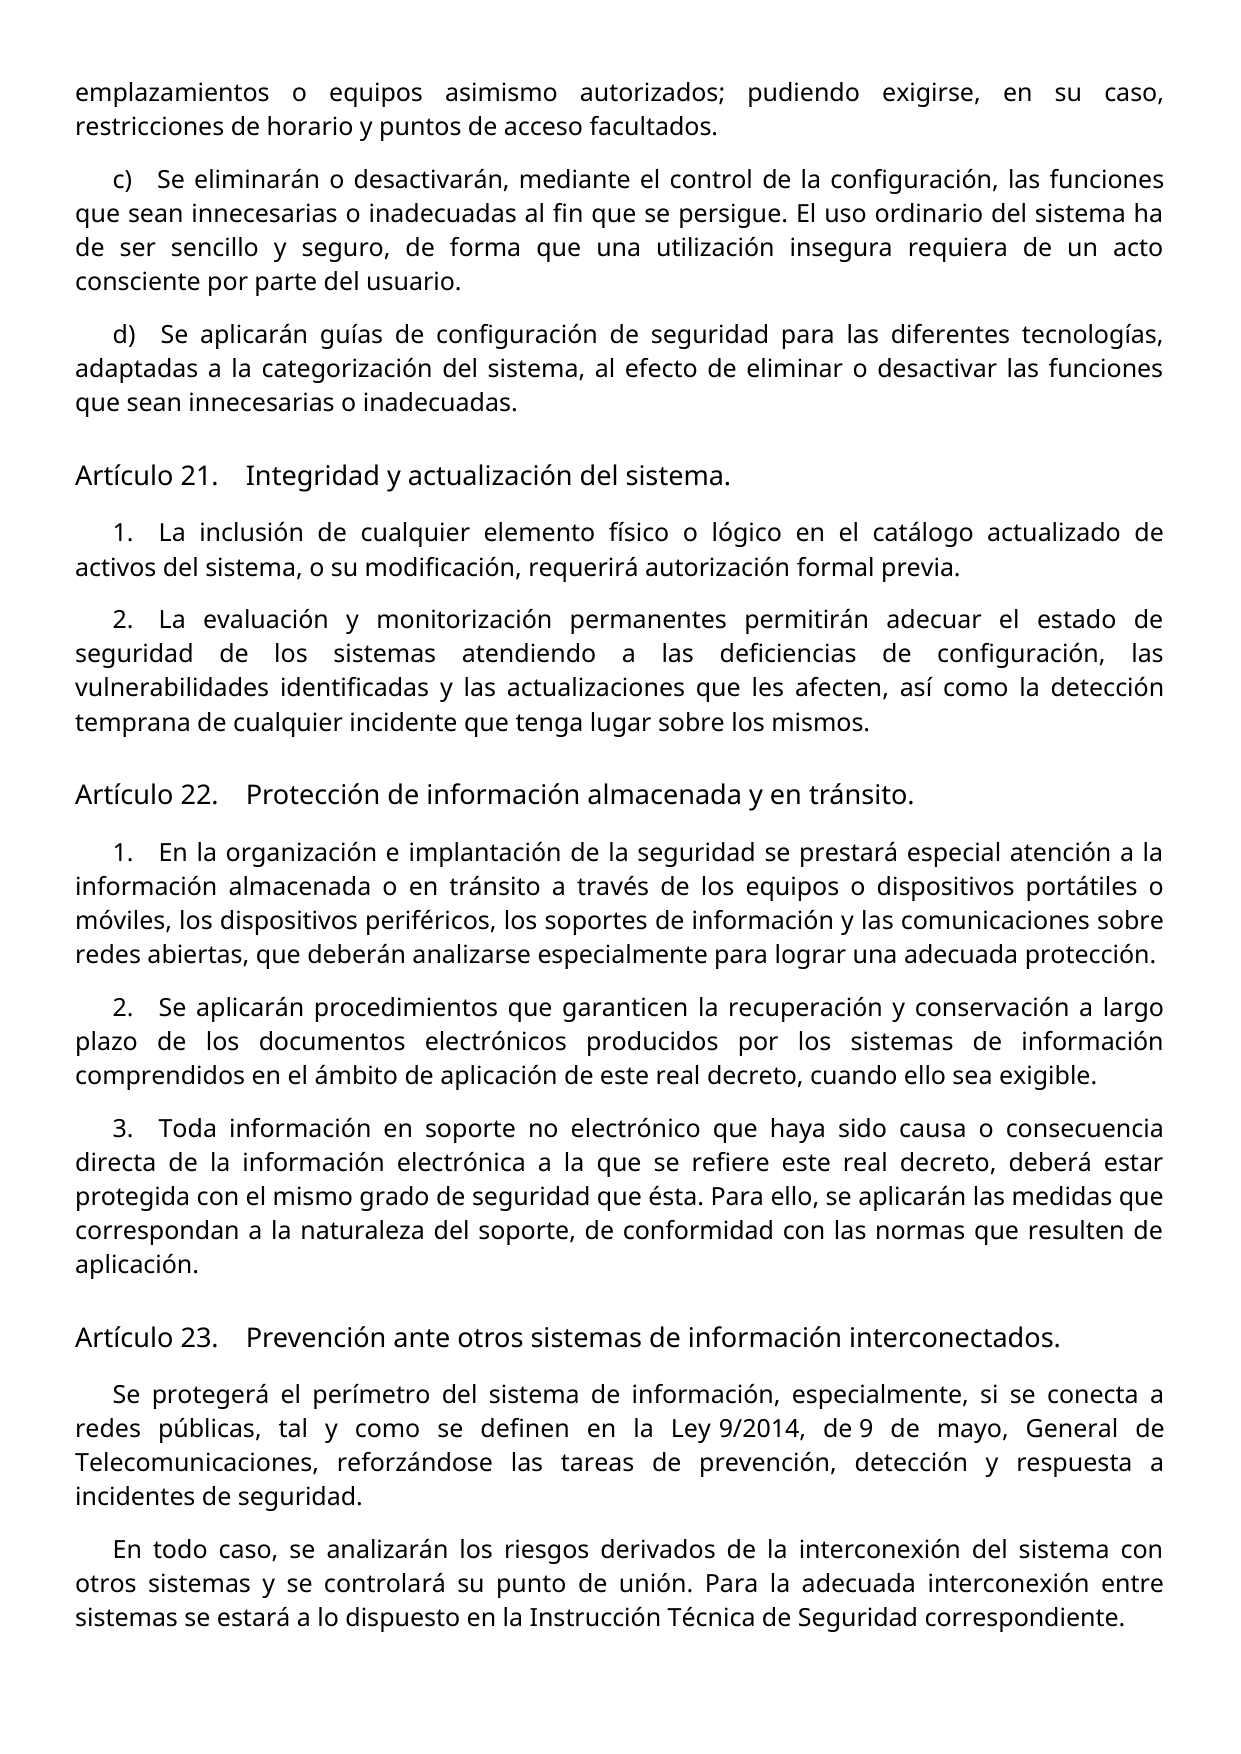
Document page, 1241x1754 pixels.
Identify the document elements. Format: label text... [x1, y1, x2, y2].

text c) Se eliminarán o desactivarán, mediante el control de la configuración, las funciones que sean innecesarias o inadecuadas al fin que se persigue. El uso ordinario del sistema ha de ser sencillo y seguro, de forma que una utilización insegura requiera de un acto consciente por parte del usuario. [75, 162, 1165, 298]
text 1. La inclusión de cualquier elemento físico o lógico en el catálogo actualizado de activos del sistema, o su modificación, requerirá autorización formal previa. [75, 515, 1165, 583]
text 3. Toda información en soporte no electrónico que haya sido causa o consecuencia directa de la información electrónica a la que se refiere este real decreto, deberá estar protegida con el mismo grado de seguridad que ésta. Para ello, se aplicarán las medidas que correspondan a la naturaleza del soporte, de conformidad con las normas que resulten de aplicación. [75, 1110, 1165, 1281]
text 2. Se aplicarán procedimientos que garanticen la recuperación y conservación a largo plazo de los documentos electrónicos producidos por los sistemas de información comprendidos en el ámbito de aplicación de este real decreto, cuando ello sea exigible. [75, 989, 1165, 1091]
text 1. En la organización e implantación de la seguridad se prestará especial atención a la información almacenada o en tránsito a través de los equipos o dispositivos portátiles o móviles, los dispositivos periféricos, los soportes de información y las comunicaciones sobre redes abiertas, que deberán analizarse especialmente para lograr una adecuada protección. [75, 834, 1165, 971]
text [75, 75, 1165, 143]
subtitle Artículo 23. Prevención ante otros sistemas de información interconectados. [75, 1318, 1165, 1355]
text 2. La evaluación y monitorización permanentes permitirán adecuar el estado de seguridad de los sistemas atendiendo a las deficiencias de configuración, las vulnerabilidades identificadas y las actualizaciones que les afecten, así como la detección temprana de cualquier incidente que tenga lugar sobre los mismos. [75, 602, 1165, 738]
subtitle Artículo 22. Protección de información almacenada y en tránsito. [75, 776, 1165, 813]
subtitle Artículo 21. Integridad y actualización del sistema. [75, 457, 1165, 493]
text d) Se aplicarán guías de configuración de seguridad para las diferentes tecnologías, adaptadas a la categorización del sistema, al efecto de eliminar o desactivar las funciones que sean innecesarias o inadecuadas. [75, 317, 1165, 419]
text Se protegerá el perímetro del sistema de información, especialmente, si se conecta a redes públicas, tal y como se definen en la Ley 9/2014, de 9 de mayo, General de Telecomunicaciones, reforzándose las tareas de prevención, detección y respuesta a incidentes de seguridad. [75, 1377, 1165, 1513]
text En todo caso, se analizarán los riesgos derivados de la interconexión del sistema con otros sistemas y se controlará su punto de unión. Para la adecuada interconexión entre sistemas se estará a lo dispuesto en la Instrucción Técnica de Seguridad correspondiente. [75, 1532, 1165, 1634]
